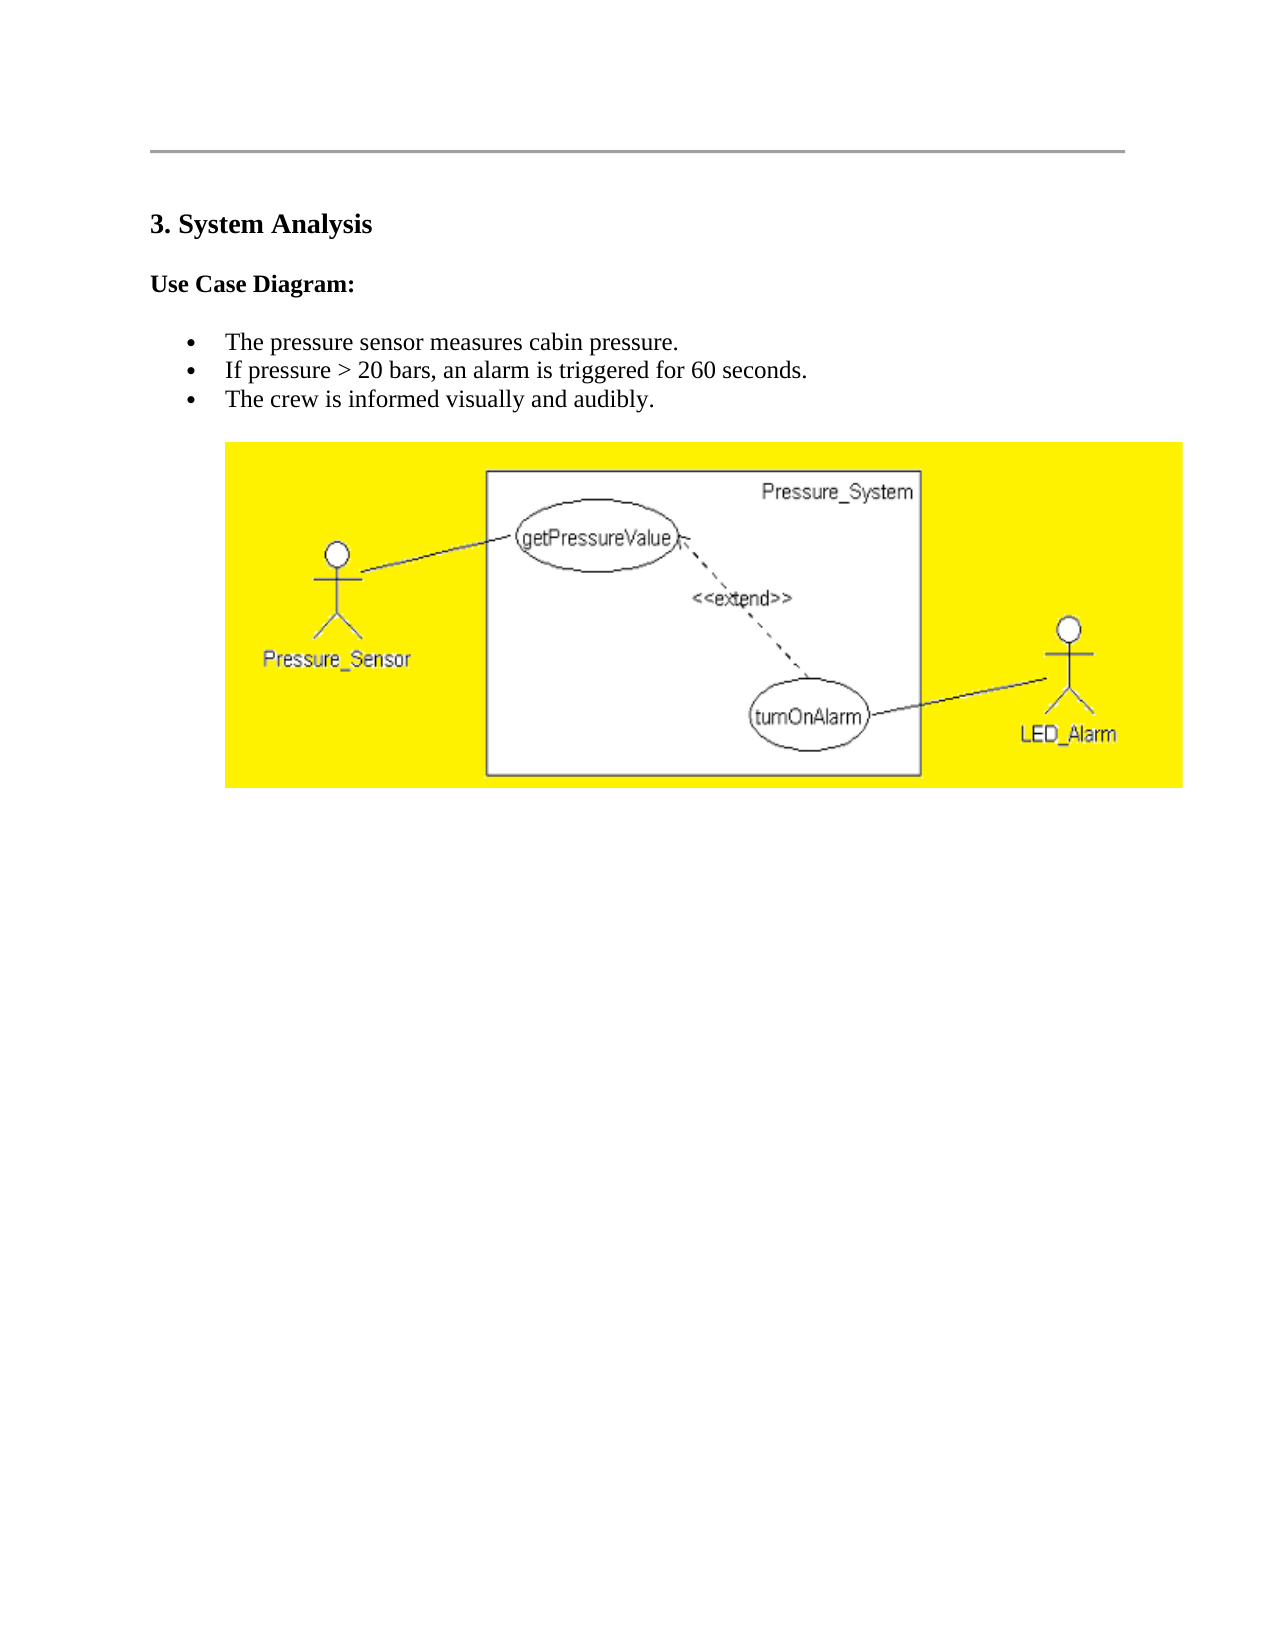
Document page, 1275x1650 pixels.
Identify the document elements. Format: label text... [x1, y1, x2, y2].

picture [225, 442, 1183, 788]
list The pressure sensor measures cabin pressure. [187, 327, 1125, 355]
list If pressure > 20 bars, an alarm is triggered for 60 seconds. [187, 355, 1125, 384]
text 3. System Analysis [150, 207, 1125, 239]
text Use Case Diagram: [150, 269, 1125, 297]
list The crew is informed visually and audibly. [187, 384, 1125, 413]
